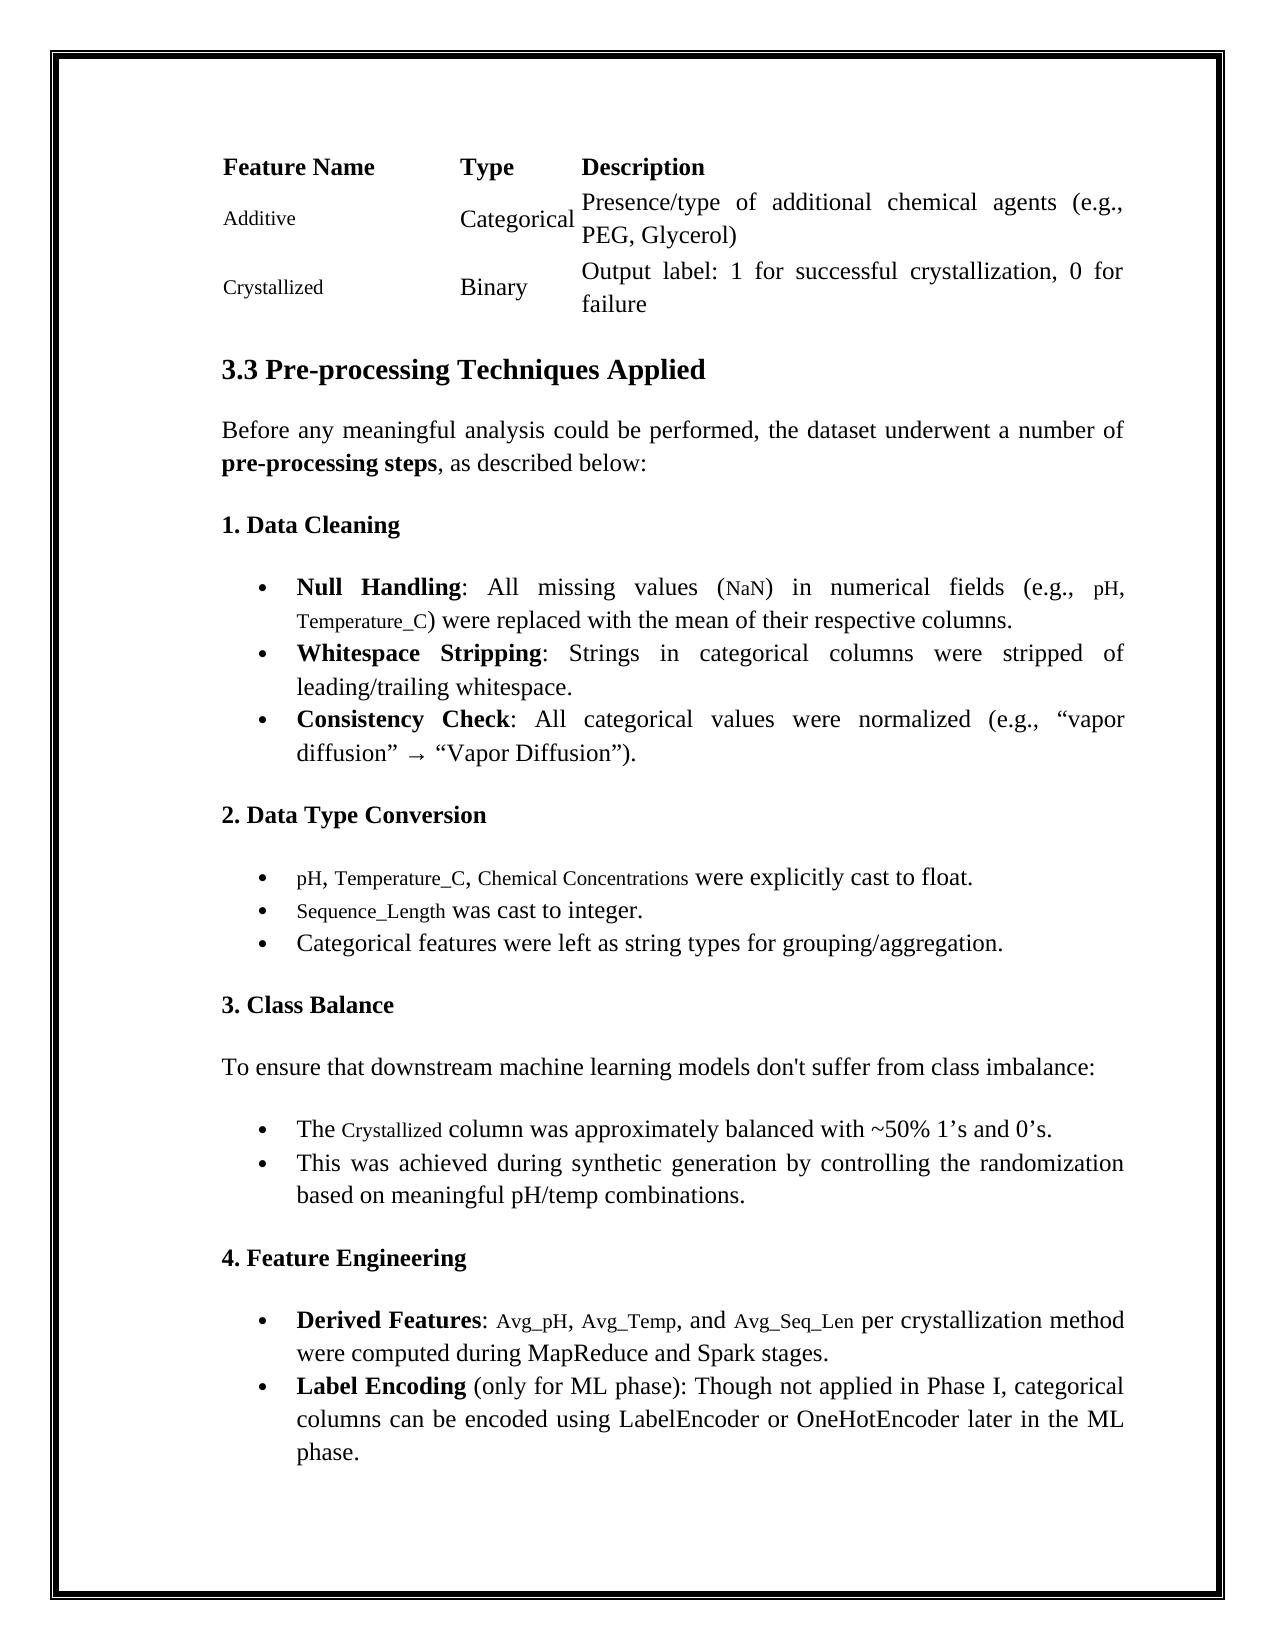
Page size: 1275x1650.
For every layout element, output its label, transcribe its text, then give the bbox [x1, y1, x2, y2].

table_cell Salt_Type [221, 186, 458, 254]
table_cell Output label: 1 for successful crystallization, 0 for failure [580, 323, 1125, 392]
subtitle 1. Data Cleaning [221, 579, 1125, 608]
list Whitespace Stripping: Strings in categorical columns were stripped of leading/trailing whitespace. [259, 736, 1125, 798]
text Before any meaningful analysis could be performed, the dataset underwent a number of pre-processing steps, as described below: [221, 484, 1125, 546]
list This was achieved during synthetic generation by controlling the randomization based on meaningful pH/temp combinations. [259, 1362, 1125, 1424]
table_cell Crystallized [221, 323, 458, 392]
list pH, Temperature_C, Chemical Concentrations were explicitly cast to float. [259, 989, 1125, 1018]
table_cell Binary [458, 323, 580, 392]
table_header Description [580, 150, 1125, 186]
table_cell Categorical [458, 255, 580, 323]
subtitle 3. Class Balance [221, 1176, 1125, 1204]
list Null Handling: All missing values (NaN) in numerical fields (e.g., pH, Temperature_C) were replaced with the mean of their respective columns. [259, 641, 1125, 703]
table_cell Additive [221, 255, 458, 323]
list Categorical features were left as string types for grouping/aggregation. [259, 1113, 1125, 1142]
table_header Feature Name [221, 150, 458, 186]
list The Crystallized column was approximately balanced with ~50% 1’s and 0’s. [259, 1300, 1125, 1329]
list Sequence_Length was cast to integer. [259, 1051, 1125, 1080]
text 3.3 Pre-processing Techniques Applied [221, 421, 1125, 455]
text To ensure that downstream machine learning models don't suffer from class imbalance: [221, 1238, 1125, 1267]
table_cell Salt type used in crystallization (e.g., NaCl, MgCl₂, KBr, etc.) [580, 186, 1125, 254]
table_header Type [458, 150, 580, 186]
table_cell Presence/type of additional chemical agents (e.g., PEG, Glycerol) [580, 255, 1125, 323]
subtitle 2. Data Type Conversion [221, 927, 1125, 956]
list Consistency Check: All categorical values were normalized (e.g., “vapor diffusion” → “Vapor Diffusion”). [259, 832, 1125, 893]
table_cell Categorical [458, 186, 580, 254]
